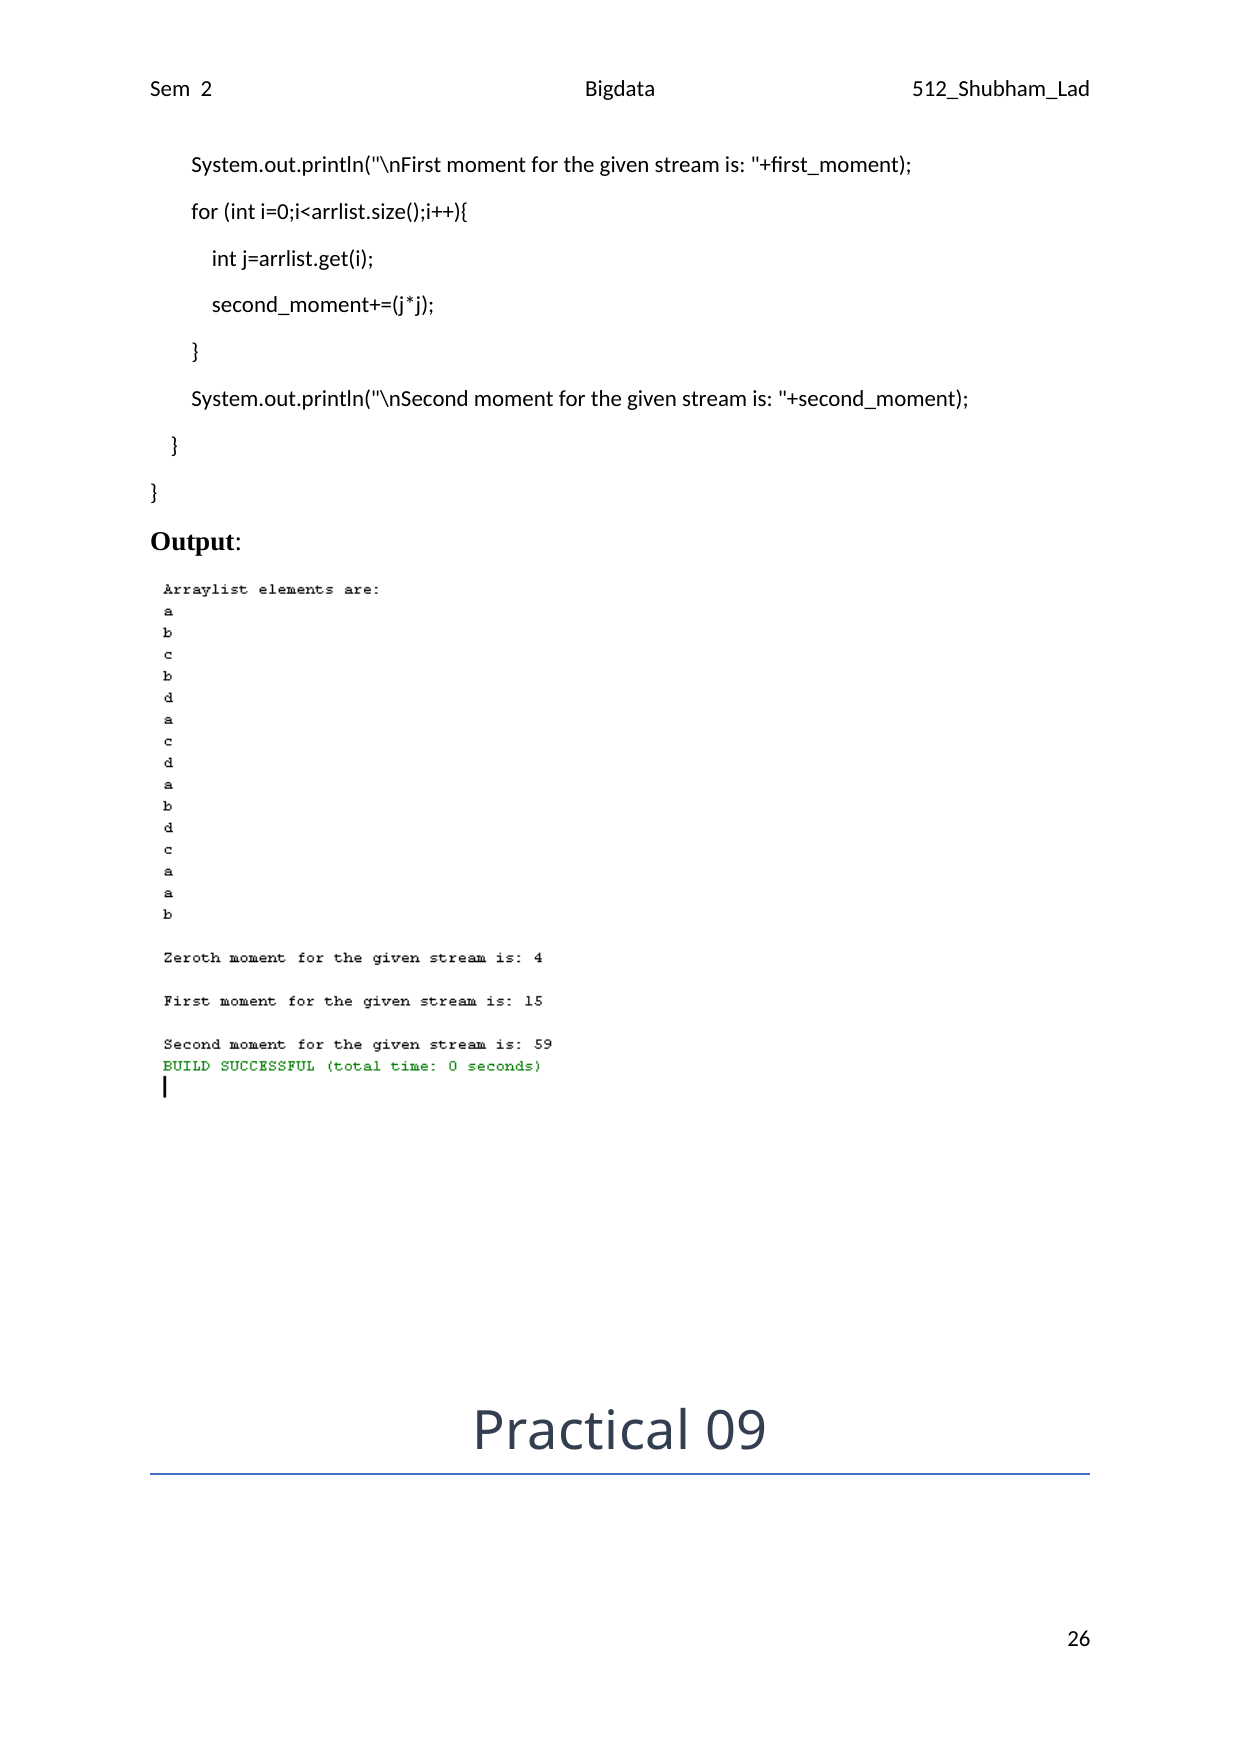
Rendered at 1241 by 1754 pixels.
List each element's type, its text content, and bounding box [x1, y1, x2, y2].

text } [150, 431, 1090, 459]
title Practical 09 [150, 1391, 1090, 1473]
text second_moment+=(j*j); [150, 291, 1090, 319]
text System.out.println("\nSecond moment for the given stream is: "+second_moment); [150, 384, 1090, 412]
text } [150, 337, 1090, 366]
picture [150, 575, 1091, 1110]
text Output: [150, 525, 1090, 556]
text System.out.println("\nFirst moment for the given stream is: "+first_moment); [150, 150, 1090, 178]
text } [150, 478, 1090, 506]
text int j=arrlist.get(i); [150, 244, 1090, 272]
text for (int i=0;i<arrlist.size();i++){ [150, 197, 1090, 225]
